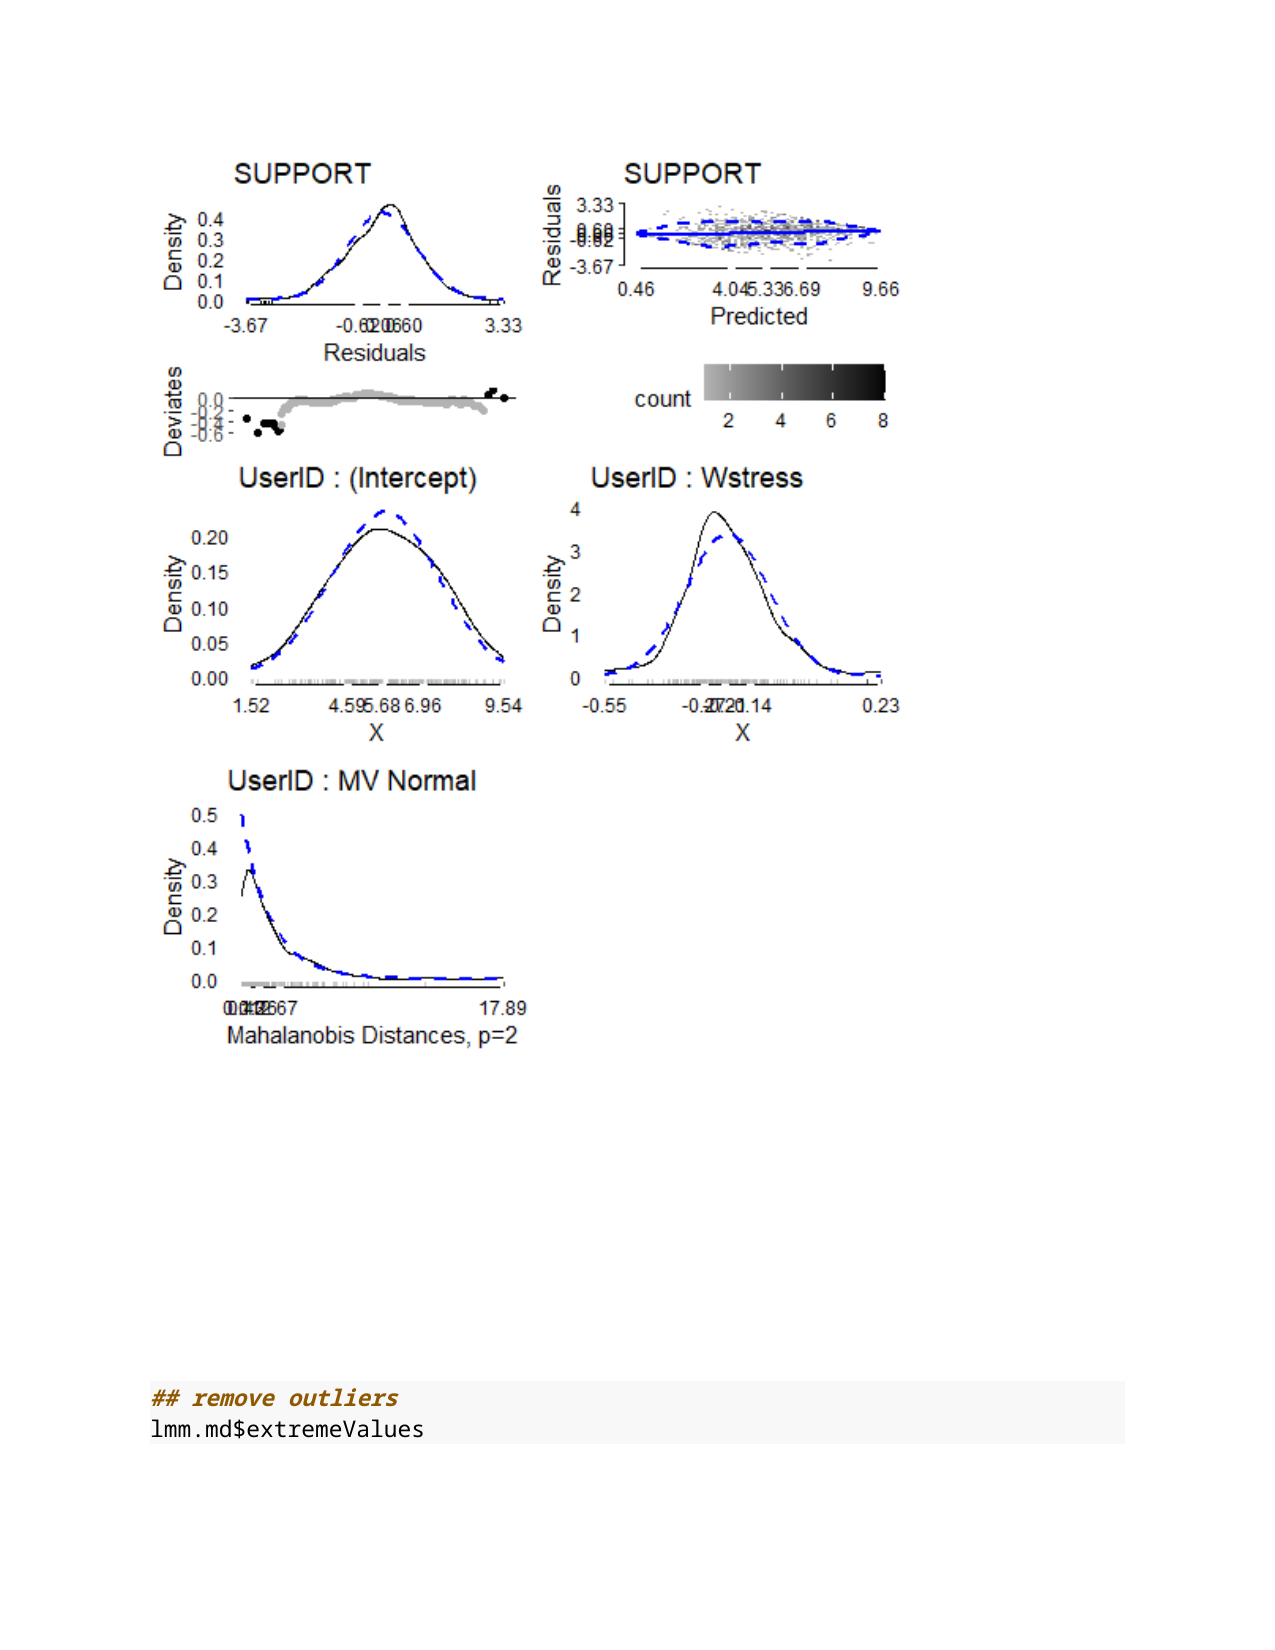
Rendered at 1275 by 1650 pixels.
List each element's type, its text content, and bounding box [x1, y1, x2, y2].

text ## remove outliers lmm.md$extremeValues [397, 1381, 1125, 1444]
picture [150, 150, 908, 1363]
